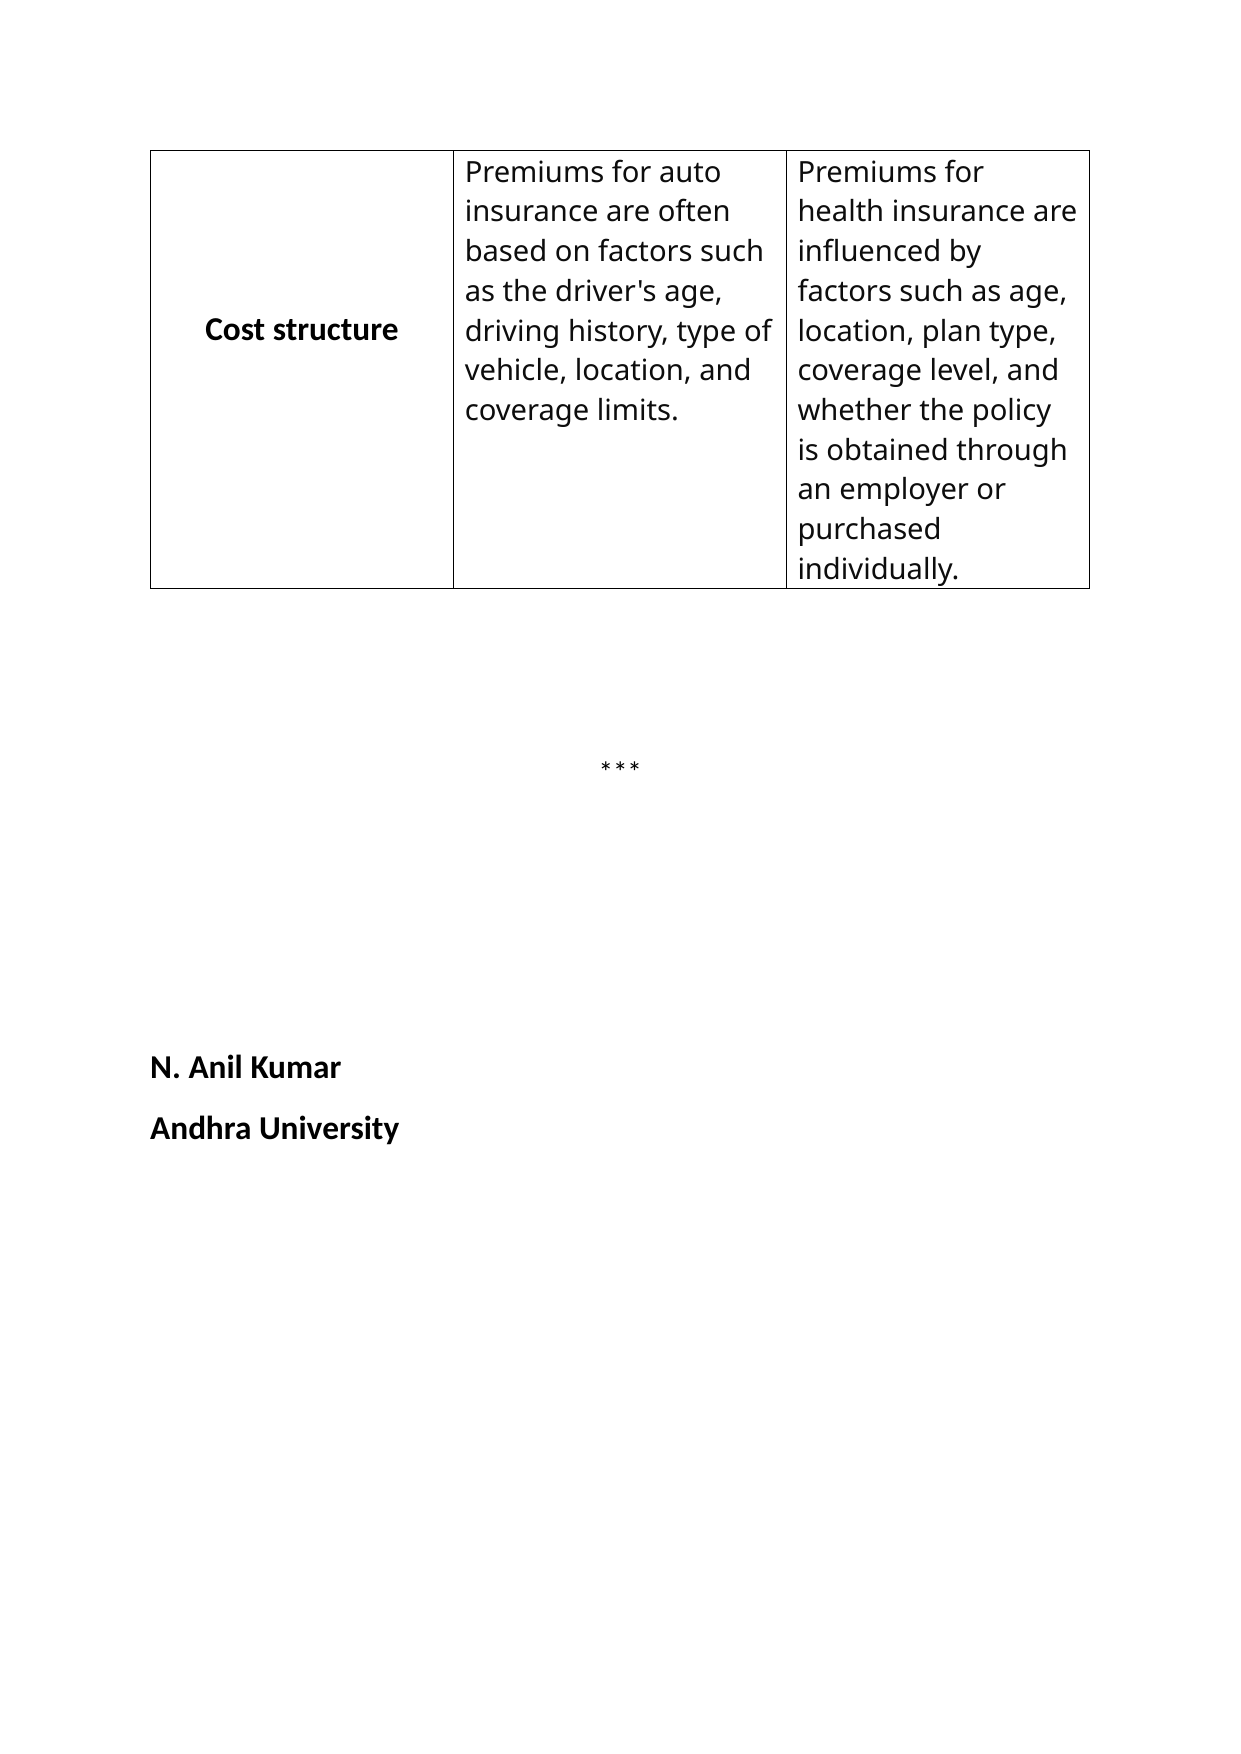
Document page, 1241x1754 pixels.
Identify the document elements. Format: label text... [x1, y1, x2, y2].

table_cell Premiums for health insurance are influenced by factors such as age, location, plan type, coverage level, and whether the policy is obtained through an employer or purchased individually. [787, 151, 1089, 588]
text Andhra University [150, 1107, 1090, 1147]
table_cell Cost structure [151, 151, 453, 588]
table_cell Premiums for auto insurance are often based on factors such as the driver's age, driving history, type of vehicle, location, and coverage limits. [454, 151, 786, 588]
text *** [150, 754, 1090, 789]
text N. Anil Kumar [150, 1046, 1090, 1087]
